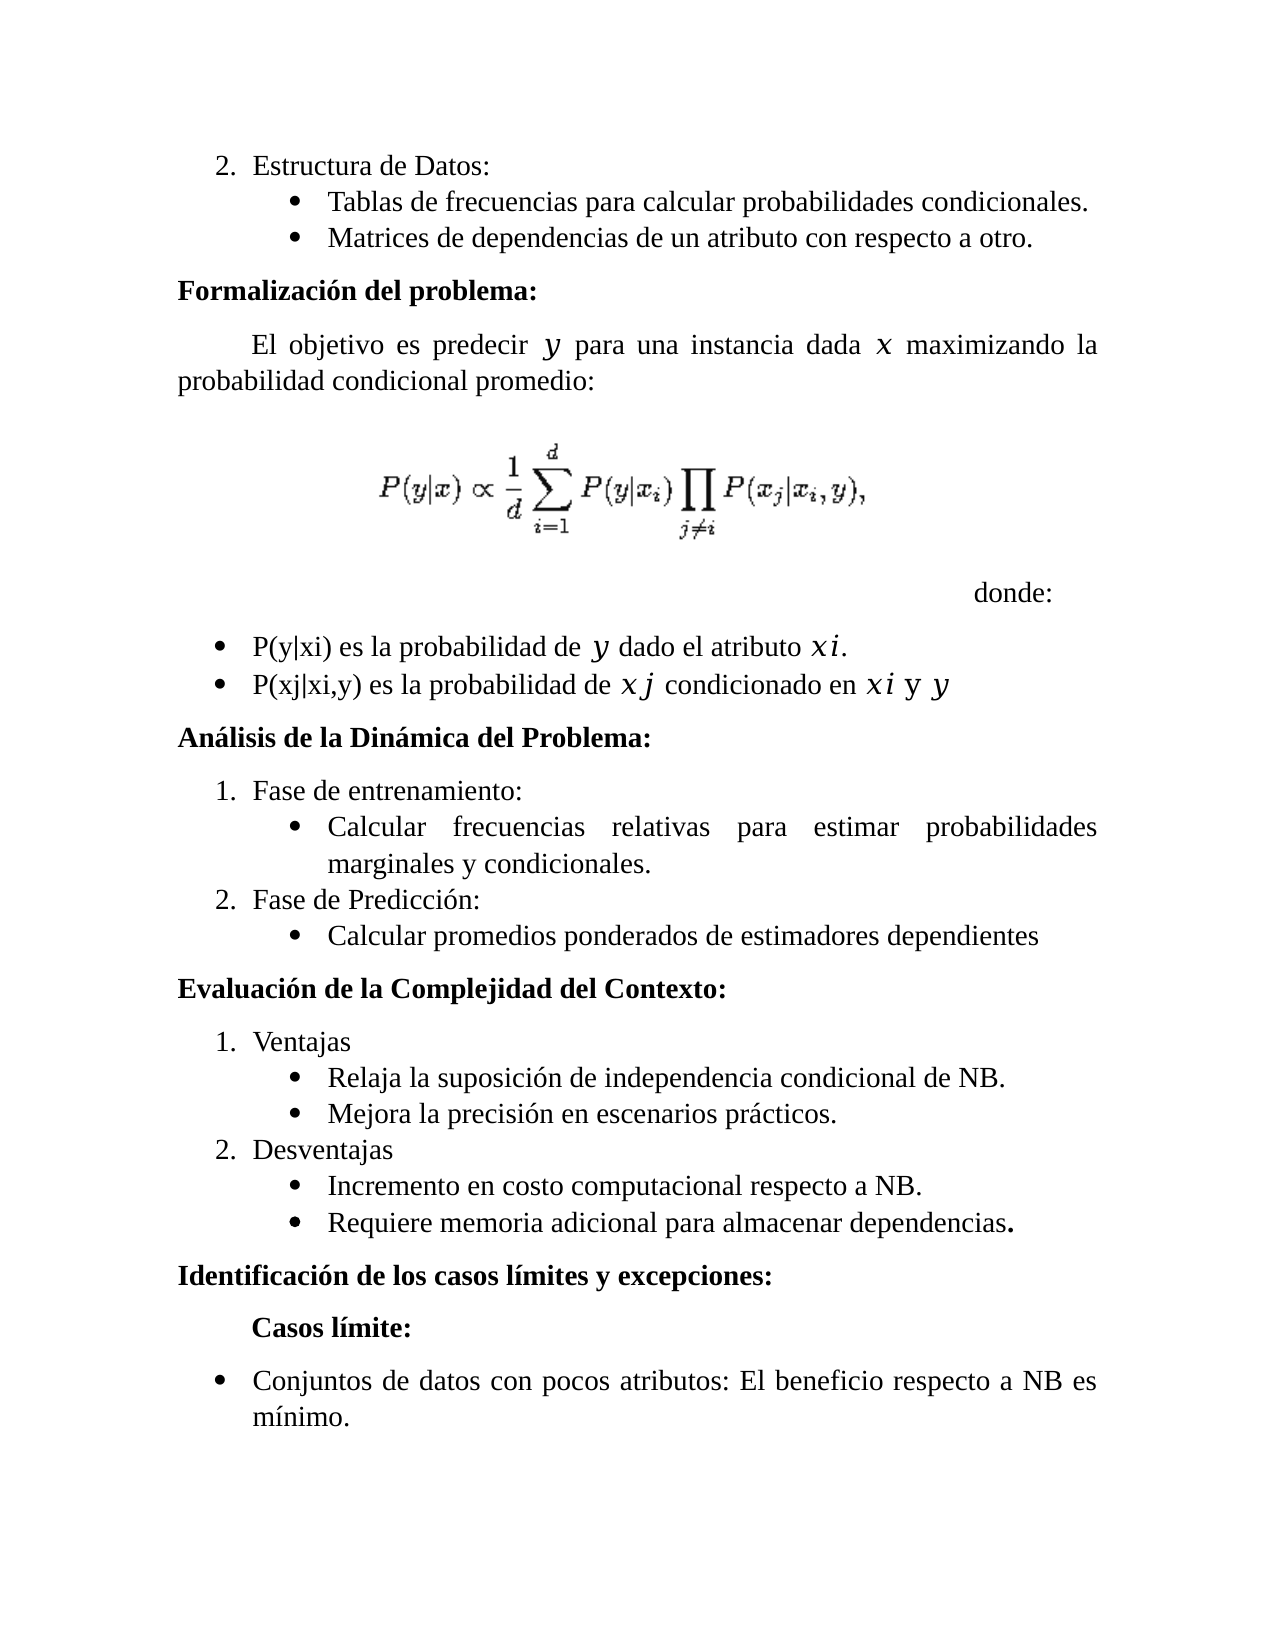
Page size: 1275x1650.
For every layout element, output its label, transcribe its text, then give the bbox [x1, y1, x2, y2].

picture [295, 417, 955, 591]
text Identificación de los casos límites y excepciones: [177, 1258, 1098, 1291]
list Relaja la suposición de independencia condicional de NB. [290, 1060, 1098, 1093]
text Análisis de la Dinámica del Problema: [177, 721, 1098, 754]
list Ventajas [215, 1024, 1098, 1057]
list Incremento en costo computacional respecto a NB. [290, 1168, 1098, 1202]
list Fase de Predicción: [215, 882, 1098, 915]
list Estructura de Datos: [215, 148, 1098, 181]
list Requiere memoria adicional para almacenar dependencias. [290, 1205, 1098, 1238]
list Fase de entrenamiento: [215, 773, 1098, 807]
list Matrices de dependencias de un atributo con respecto a otro. [290, 220, 1098, 254]
text donde: [177, 575, 1098, 608]
text Formalización del problema: [177, 273, 1098, 306]
list Tablas de frecuencias para calcular probabilidades condicionales. [290, 184, 1098, 217]
text Casos límite: [177, 1311, 1098, 1344]
list P(xj∣xi,y) es la probabilidad de 𝑥𝑗 condicionado en 𝑥𝑖 y 𝑦 [215, 666, 1098, 701]
list Conjuntos de datos con pocos atributos: El beneficio respecto a NB es mínimo. [215, 1363, 1098, 1433]
list Calcular promedios ponderados de estimadores dependientes [290, 918, 1098, 952]
list Desventajas [215, 1132, 1098, 1166]
list Mejora la precisión en escenarios prácticos. [290, 1096, 1098, 1130]
text Evaluación de la Complejidad del Contexto: [177, 971, 1098, 1004]
list Calcular frecuencias relativas para estimar probabilidades marginales y condicionales. [290, 809, 1098, 879]
list P(y∣xi​) es la probabilidad de 𝑦 dado el atributo 𝑥𝑖. [215, 628, 1098, 663]
text El objetivo es predecir 𝑦 para una instancia dada 𝑥 maximizando la probabilidad condicional promedio: [177, 326, 1098, 397]
